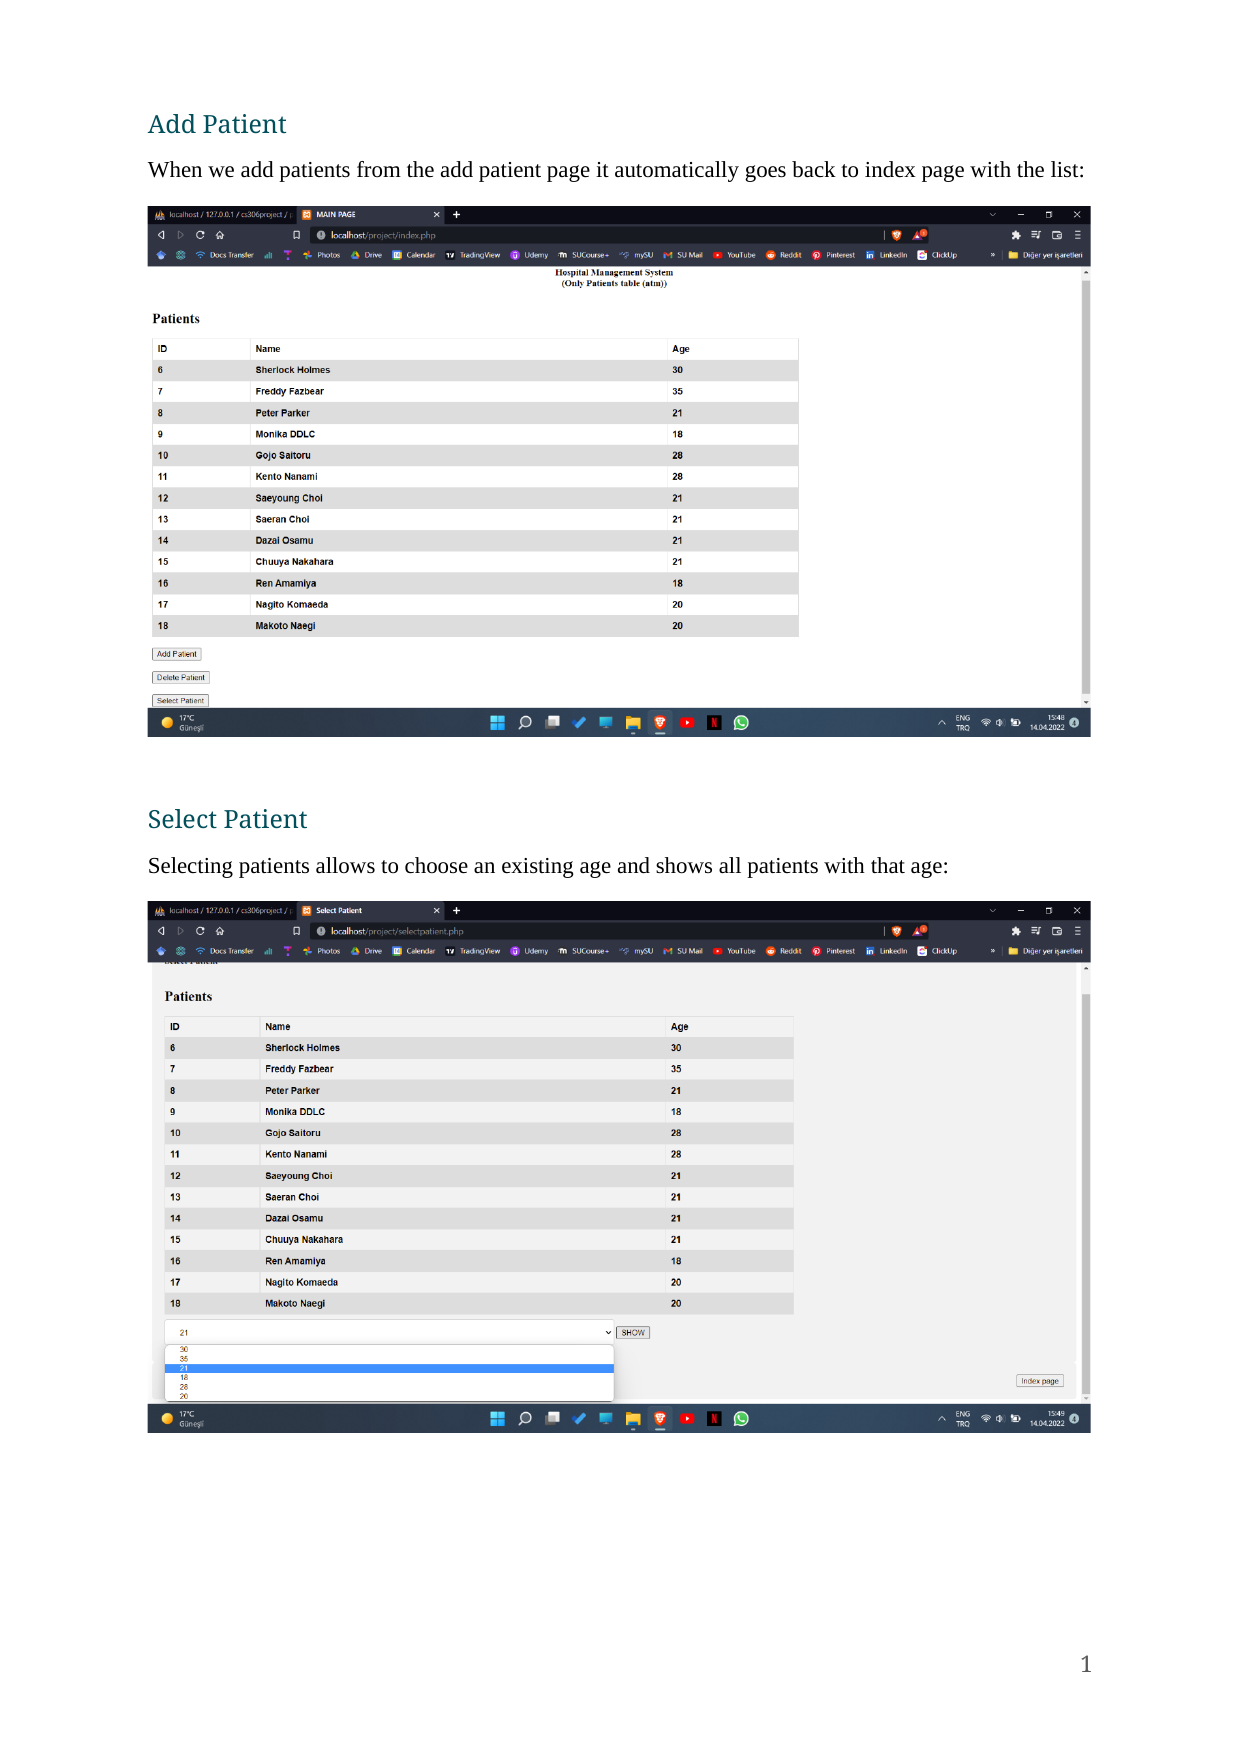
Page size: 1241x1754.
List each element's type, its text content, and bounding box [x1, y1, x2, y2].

subtitle Select Patient [148, 802, 1092, 836]
picture [147, 206, 1091, 737]
picture [147, 901, 1091, 1433]
text When we add patients from the add patient page it automatically goes back to index page with the list: [148, 156, 1092, 183]
text Selecting patients allows to choose an existing age and shows all patients with that age: [148, 852, 1092, 878]
subtitle Add Patient [148, 106, 1092, 140]
